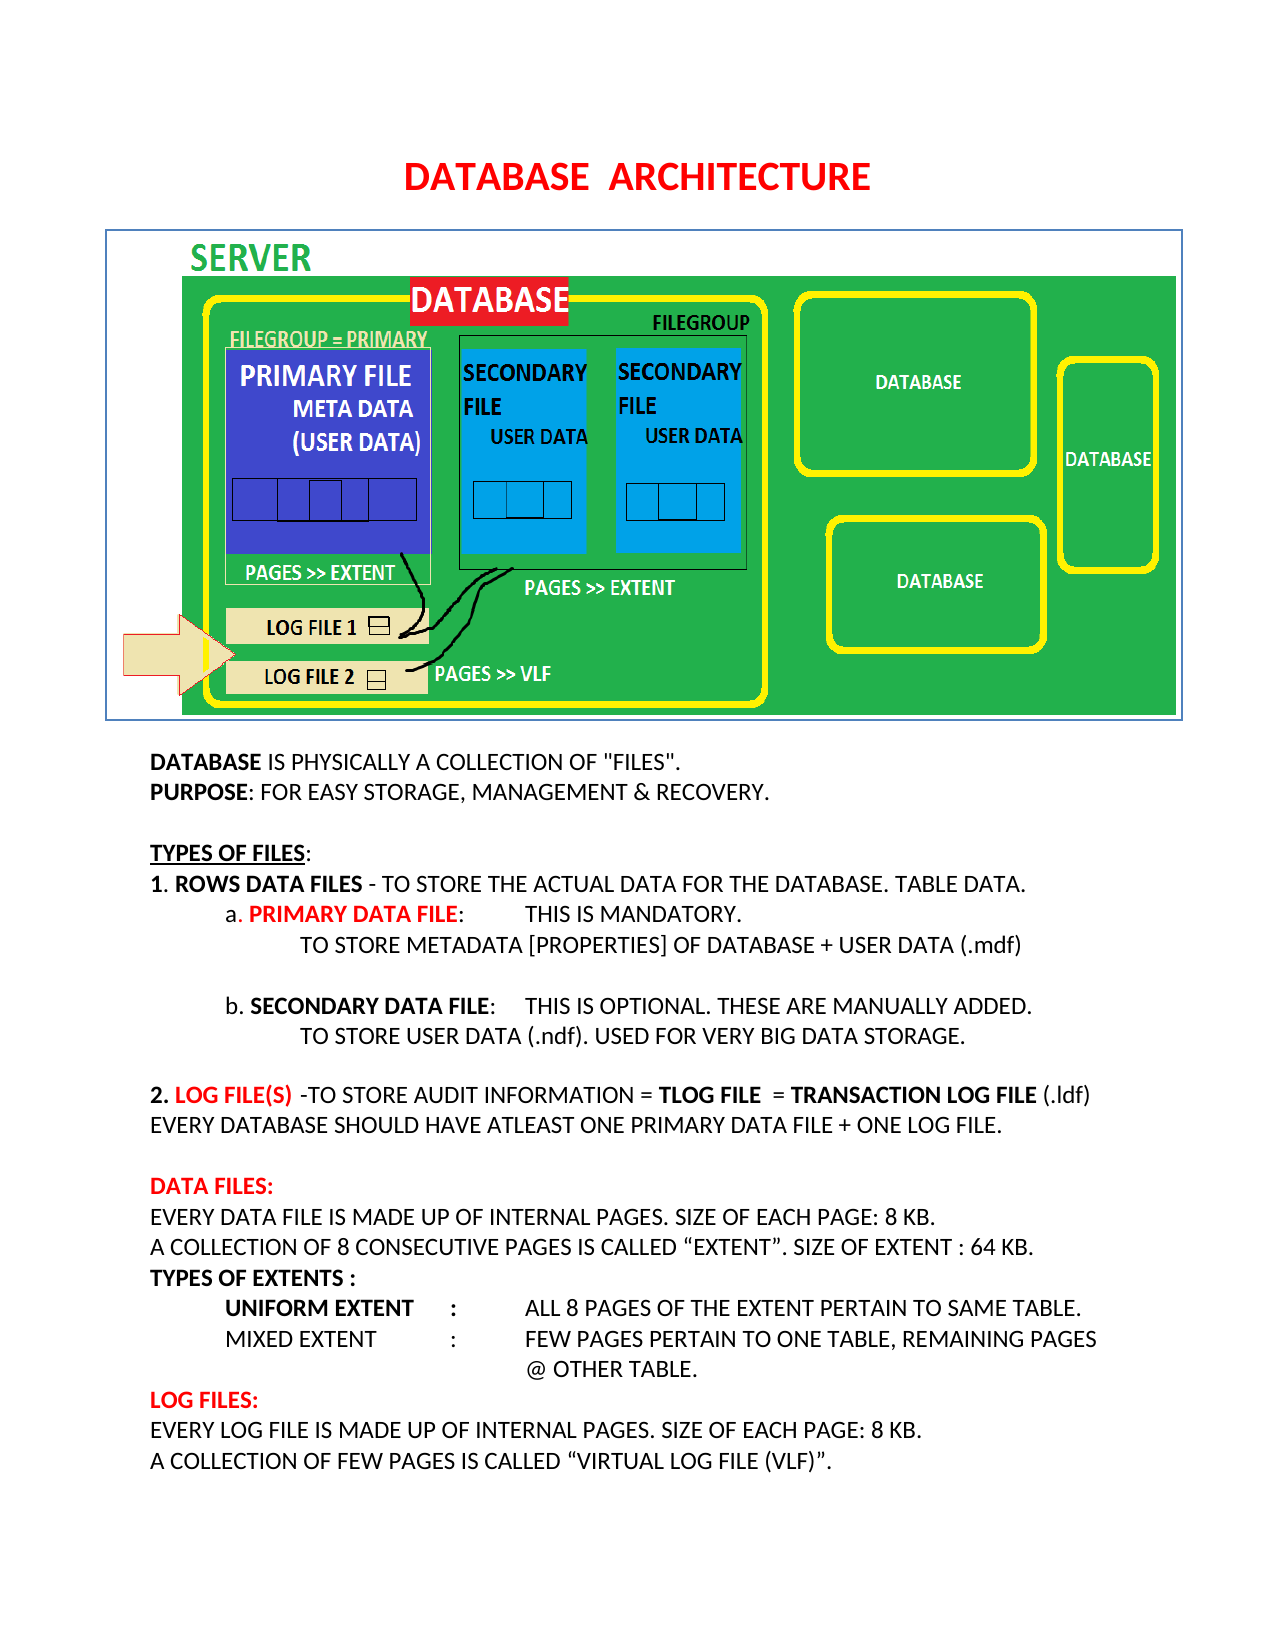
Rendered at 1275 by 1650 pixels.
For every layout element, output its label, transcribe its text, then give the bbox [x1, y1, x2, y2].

text PURPOSE: FOR EASY STORAGE, MANAGEMENT & RECOVERY. [150, 776, 1125, 807]
picture [107, 231, 1181, 719]
text EVERY DATA FILE IS MADE UP OF INTERNAL PAGES. SIZE OF EACH PAGE: 8 KB. [150, 1201, 1125, 1231]
text UNIFORM EXTENT : ALL 8 PAGES OF THE EXTENT PERTAIN TO SAME TABLE. [150, 1292, 1125, 1323]
text LOG FILES: [150, 1384, 1125, 1414]
text DATA FILES: [150, 1170, 1125, 1201]
text EVERY LOG FILE IS MADE UP OF INTERNAL PAGES. SIZE OF EACH PAGE: 8 KB. [150, 1414, 1125, 1445]
text TYPES OF FILES: [150, 837, 1125, 868]
text MIXED EXTENT : FEW PAGES PERTAIN TO ONE TABLE, REMAINING PAGES [150, 1323, 1125, 1353]
text 1. ROWS DATA FILES - TO STORE THE ACTUAL DATA FOR THE DATABASE. TABLE DATA. [150, 868, 1125, 898]
text a. PRIMARY DATA FILE: THIS IS MANDATORY. [150, 898, 1125, 929]
text EVERY DATABASE SHOULD HAVE ATLEAST ONE PRIMARY DATA FILE + ONE LOG FILE. [150, 1109, 1125, 1140]
text DATABASE IS PHYSICALLY A COLLECTION OF "FILES". [150, 746, 1125, 776]
text TYPES OF EXTENTS : [150, 1262, 1125, 1292]
text TO STORE METADATA [PROPERTIES] OF DATABASE + USER DATA (.mdf) [150, 929, 1125, 959]
text TO STORE USER DATA (.ndf). USED FOR VERY BIG DATA STORAGE. [150, 1020, 1125, 1051]
text DATABASE ARCHITECTURE [150, 150, 1125, 201]
text A COLLECTION OF FEW PAGES IS CALLED “VIRTUAL LOG FILE (VLF)”. [150, 1445, 1125, 1476]
text A COLLECTION OF 8 CONSECUTIVE PAGES IS CALLED “EXTENT”. SIZE OF EXTENT : 64 KB. [150, 1231, 1125, 1262]
text @ OTHER TABLE. [450, 1353, 1125, 1384]
text 2. LOG FILE(S) -TO STORE AUDIT INFORMATION = TLOG FILE = TRANSACTION LOG FILE (.ldf) [150, 1079, 1125, 1109]
text b. SECONDARY DATA FILE: THIS IS OPTIONAL. THESE ARE MANUALLY ADDED. [150, 990, 1125, 1020]
